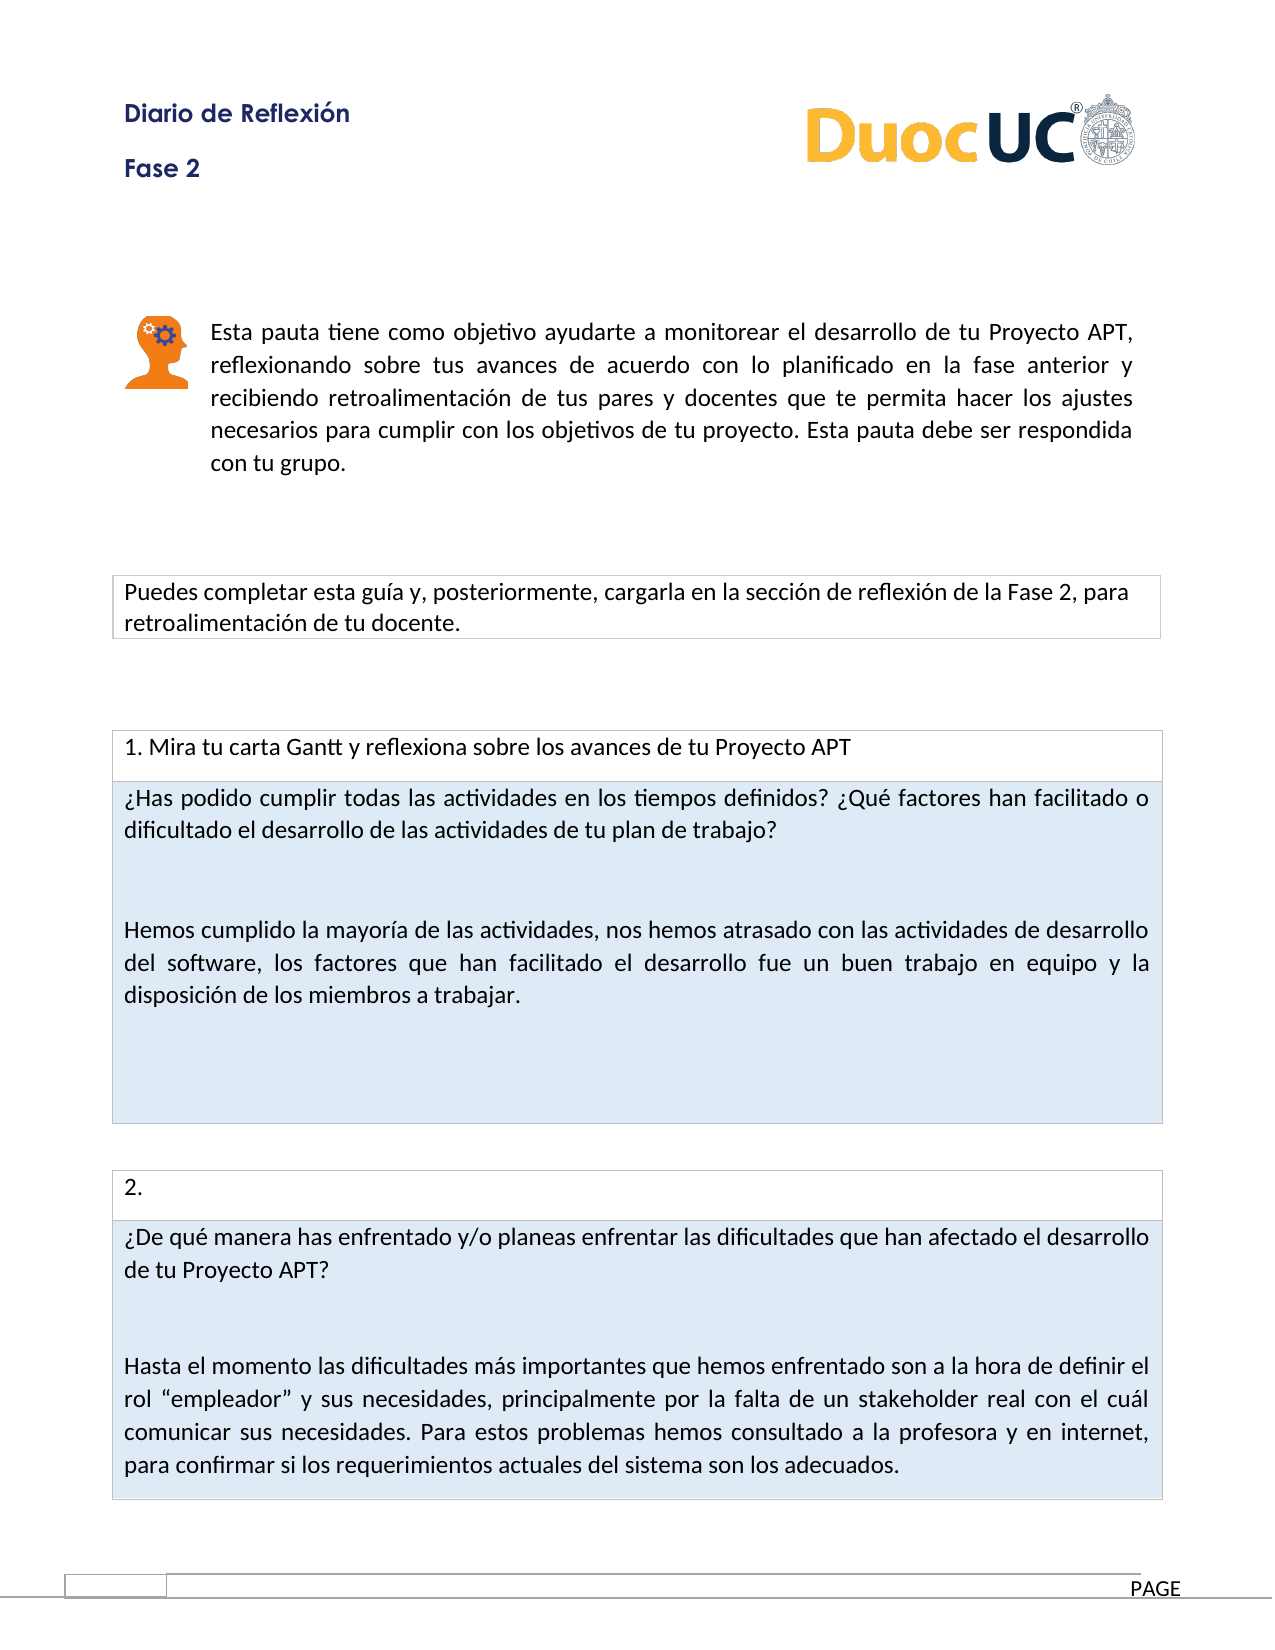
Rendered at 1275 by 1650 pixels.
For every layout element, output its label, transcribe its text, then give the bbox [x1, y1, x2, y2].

table_header 2. [113, 1171, 1162, 1220]
table_header Puedes completar esta guía y, posteriormente, cargarla en la sección de reflexión de la Fase 2, para retroalimentación de tu docente. [114, 576, 1160, 637]
table_cell ¿Has podido cumplir todas las actividades en los tiempos definidos? ¿Qué factores han facilitado o dificultado el desarrollo de las actividades de tu plan de trabajo? Hemos cumplido la mayoría de las actividades, nos hemos atrasado con las actividades de desarrollo del software, los factores que han facilitado el desarrollo fue un buen trabajo en equipo y la disposición de los miembros a trabajar. [113, 782, 1162, 1123]
table_header Esta pauta tiene como objetivo ayudarte a monitorear el desarrollo de tu Proyecto APT, reflexionando sobre tus avances de acuerdo con lo planificado en la fase anterior y recibiendo retroalimentación de tus pares y docentes que te permita hacer los ajustes necesarios para cumplir con los objetivos de tu proyecto. Esta pauta debe ser respondida con tu grupo. [199, 316, 1146, 544]
table_header 1. Mira tu carta Gantt y reflexiona sobre los avances de tu Proyecto APT [113, 731, 1162, 781]
table_header [112, 316, 199, 544]
picture [807, 94, 1135, 165]
picture [123, 316, 188, 389]
